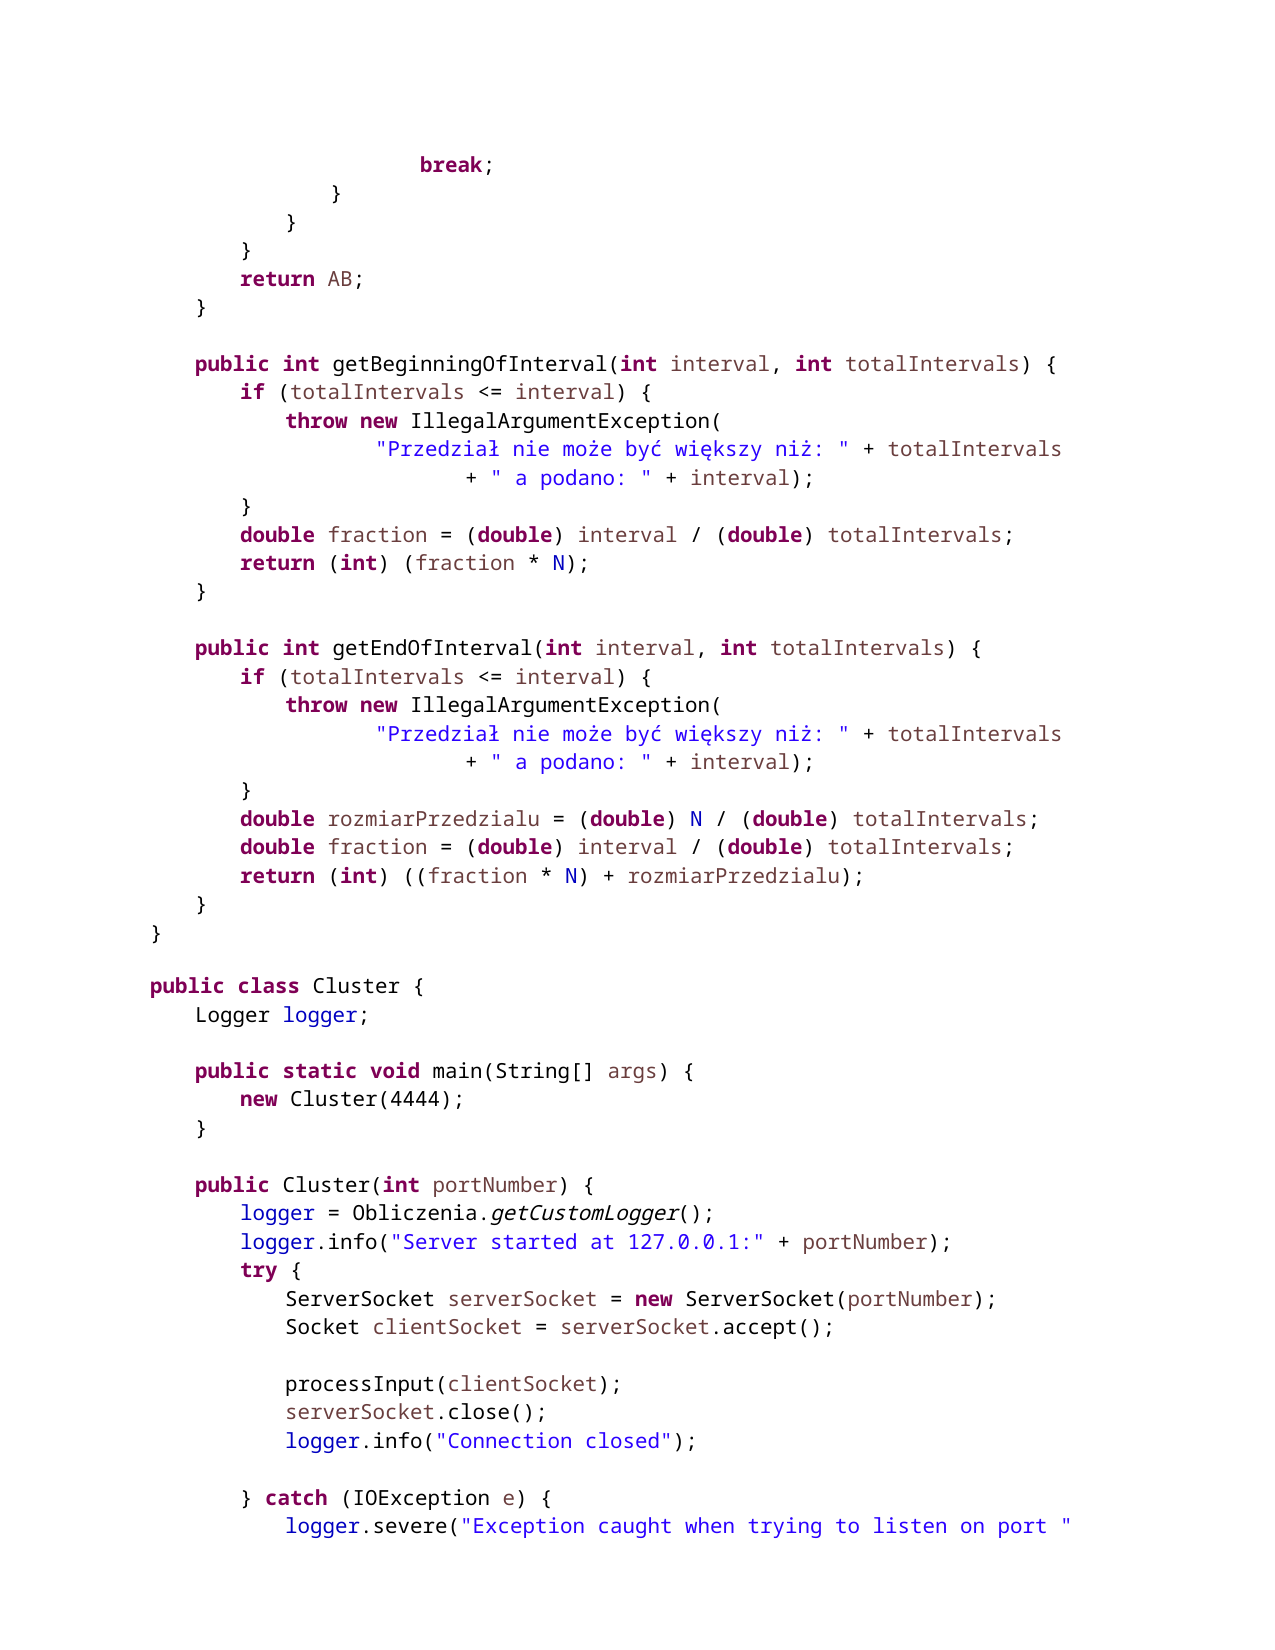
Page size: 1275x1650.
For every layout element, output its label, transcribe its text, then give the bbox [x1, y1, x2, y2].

text break; [150, 150, 1125, 178]
text "Przedział nie może być większy niż: " + totalIntervals [150, 434, 1125, 463]
text double fraction = (double) interval / (double) totalIntervals; [150, 520, 1125, 548]
text try { [150, 1255, 1125, 1284]
text double rozmiarPrzedzialu = (double) N / (double) totalIntervals; [150, 804, 1125, 832]
text } [150, 776, 1125, 804]
text Socket clientSocket = serverSocket.accept(); [150, 1312, 1125, 1341]
text } catch (IOException e) { [150, 1483, 1125, 1511]
text public int getBeginningOfInterval(int interval, int totalIntervals) { [150, 349, 1125, 377]
text } [150, 178, 1125, 207]
text } [150, 918, 1125, 946]
text throw new IllegalArgumentException( [150, 690, 1125, 719]
text + " a podano: " + interval); [150, 463, 1125, 491]
text new Cluster(4444); [150, 1084, 1125, 1113]
text } [150, 207, 1125, 235]
text if (totalIntervals <= interval) { [150, 662, 1125, 690]
text return (int) ((fraction * N) + rozmiarPrzedzialu); [150, 861, 1125, 889]
text ServerSocket serverSocket = new ServerSocket(portNumber); [150, 1284, 1125, 1312]
text } [150, 577, 1125, 605]
text throw new IllegalArgumentException( [150, 406, 1125, 434]
text } [150, 1113, 1125, 1141]
text public Cluster(int portNumber) { [150, 1170, 1125, 1198]
text public int getEndOfInterval(int interval, int totalIntervals) { [150, 633, 1125, 662]
text Logger logger; [150, 1000, 1125, 1028]
text if (totalIntervals <= interval) { [150, 377, 1125, 406]
text logger.info("Connection closed"); [150, 1426, 1125, 1454]
text public static void main(String[] args) { [150, 1056, 1125, 1084]
text public class Cluster { [150, 971, 1125, 1000]
text } [150, 889, 1125, 918]
text return (int) (fraction * N); [150, 548, 1125, 577]
text return AB; [150, 264, 1125, 292]
text "Przedział nie może być większy niż: " + totalIntervals [150, 719, 1125, 747]
text } [150, 491, 1125, 520]
text logger = Obliczenia.getCustomLogger(); [150, 1198, 1125, 1227]
text logger.severe("Exception caught when trying to listen on port " [150, 1511, 1125, 1539]
text logger.info("Server started at 127.0.0.1:" + portNumber); [150, 1227, 1125, 1255]
text } [150, 292, 1125, 321]
text } [150, 235, 1125, 264]
text serverSocket.close(); [150, 1397, 1125, 1426]
text + " a podano: " + interval); [150, 747, 1125, 776]
text processInput(clientSocket); [150, 1369, 1125, 1397]
text double fraction = (double) interval / (double) totalIntervals; [150, 832, 1125, 861]
